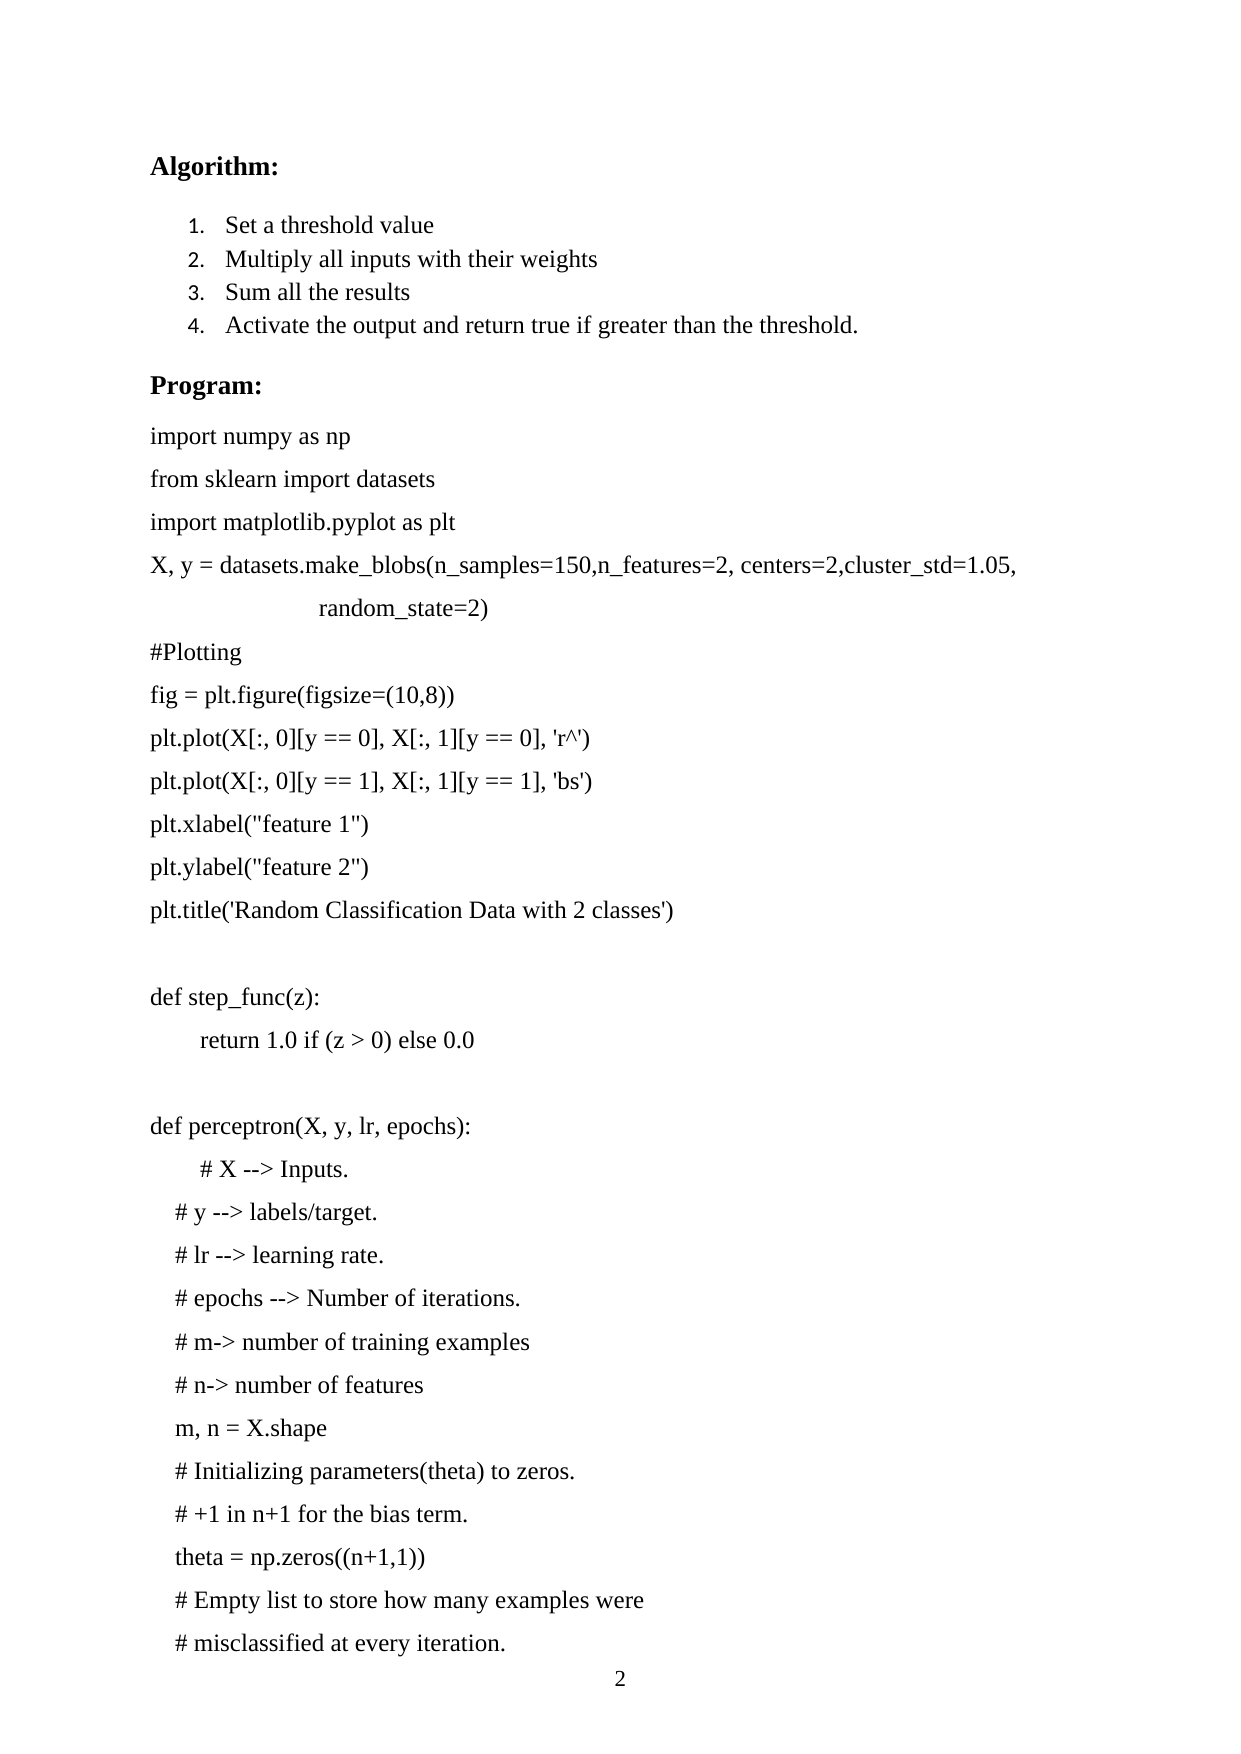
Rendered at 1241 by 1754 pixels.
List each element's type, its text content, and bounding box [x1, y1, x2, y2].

text random_state=2) [150, 593, 1090, 622]
text plt.title('Random Classification Data with 2 classes') [150, 895, 1090, 924]
text # lr --> learning rate. [150, 1240, 1090, 1269]
list Multiply all inputs with their weights [187, 244, 1090, 273]
text def step_func(z): [150, 982, 1090, 1010]
text return 1.0 if (z > 0) else 0.0 [150, 1025, 1090, 1053]
text def perceptron(X, y, lr, epochs): [150, 1111, 1090, 1140]
text fig = plt.figure(figsize=(10,8)) [150, 680, 1090, 708]
text #Plotting [150, 637, 1090, 665]
text # +1 in n+1 for the bias term. [150, 1499, 1090, 1528]
list Sum all the results [187, 277, 1090, 306]
text plt.xlabel("feature 1") [150, 809, 1090, 838]
list Activate the output and return true if greater than the threshold. [187, 311, 1090, 340]
text m, n = X.shape [150, 1413, 1090, 1442]
text X, y = datasets.make_blobs(n_samples=150,n_features=2, centers=2,cluster_std=1.05, [150, 550, 1090, 579]
text # X --> Inputs. [150, 1154, 1090, 1183]
text plt.plot(X[:, 0][y == 1], X[:, 1][y == 1], 'bs') [150, 766, 1090, 795]
text from sklearn import datasets [150, 464, 1090, 493]
text # Empty list to store how many examples were [150, 1585, 1090, 1614]
subtitle Algorithm: [150, 150, 1139, 181]
subtitle Program: [150, 369, 1139, 400]
text # m-> number of training examples [150, 1327, 1090, 1355]
text # n-> number of features [150, 1370, 1090, 1398]
text import matplotlib.pyplot as plt [150, 507, 1090, 536]
text # y --> labels/target. [150, 1197, 1090, 1226]
text plt.ylabel("feature 2") [150, 852, 1090, 881]
text # Initializing parameters(theta) to zeros. [150, 1456, 1090, 1485]
text theta = np.zeros((n+1,1)) [150, 1542, 1090, 1571]
list Set a threshold value [187, 211, 1090, 240]
text plt.plot(X[:, 0][y == 0], X[:, 1][y == 0], 'r^') [150, 723, 1090, 752]
text import numpy as np [150, 421, 1090, 450]
text # epochs --> Number of iterations. [150, 1283, 1090, 1312]
text # misclassified at every iteration. [150, 1628, 1090, 1657]
